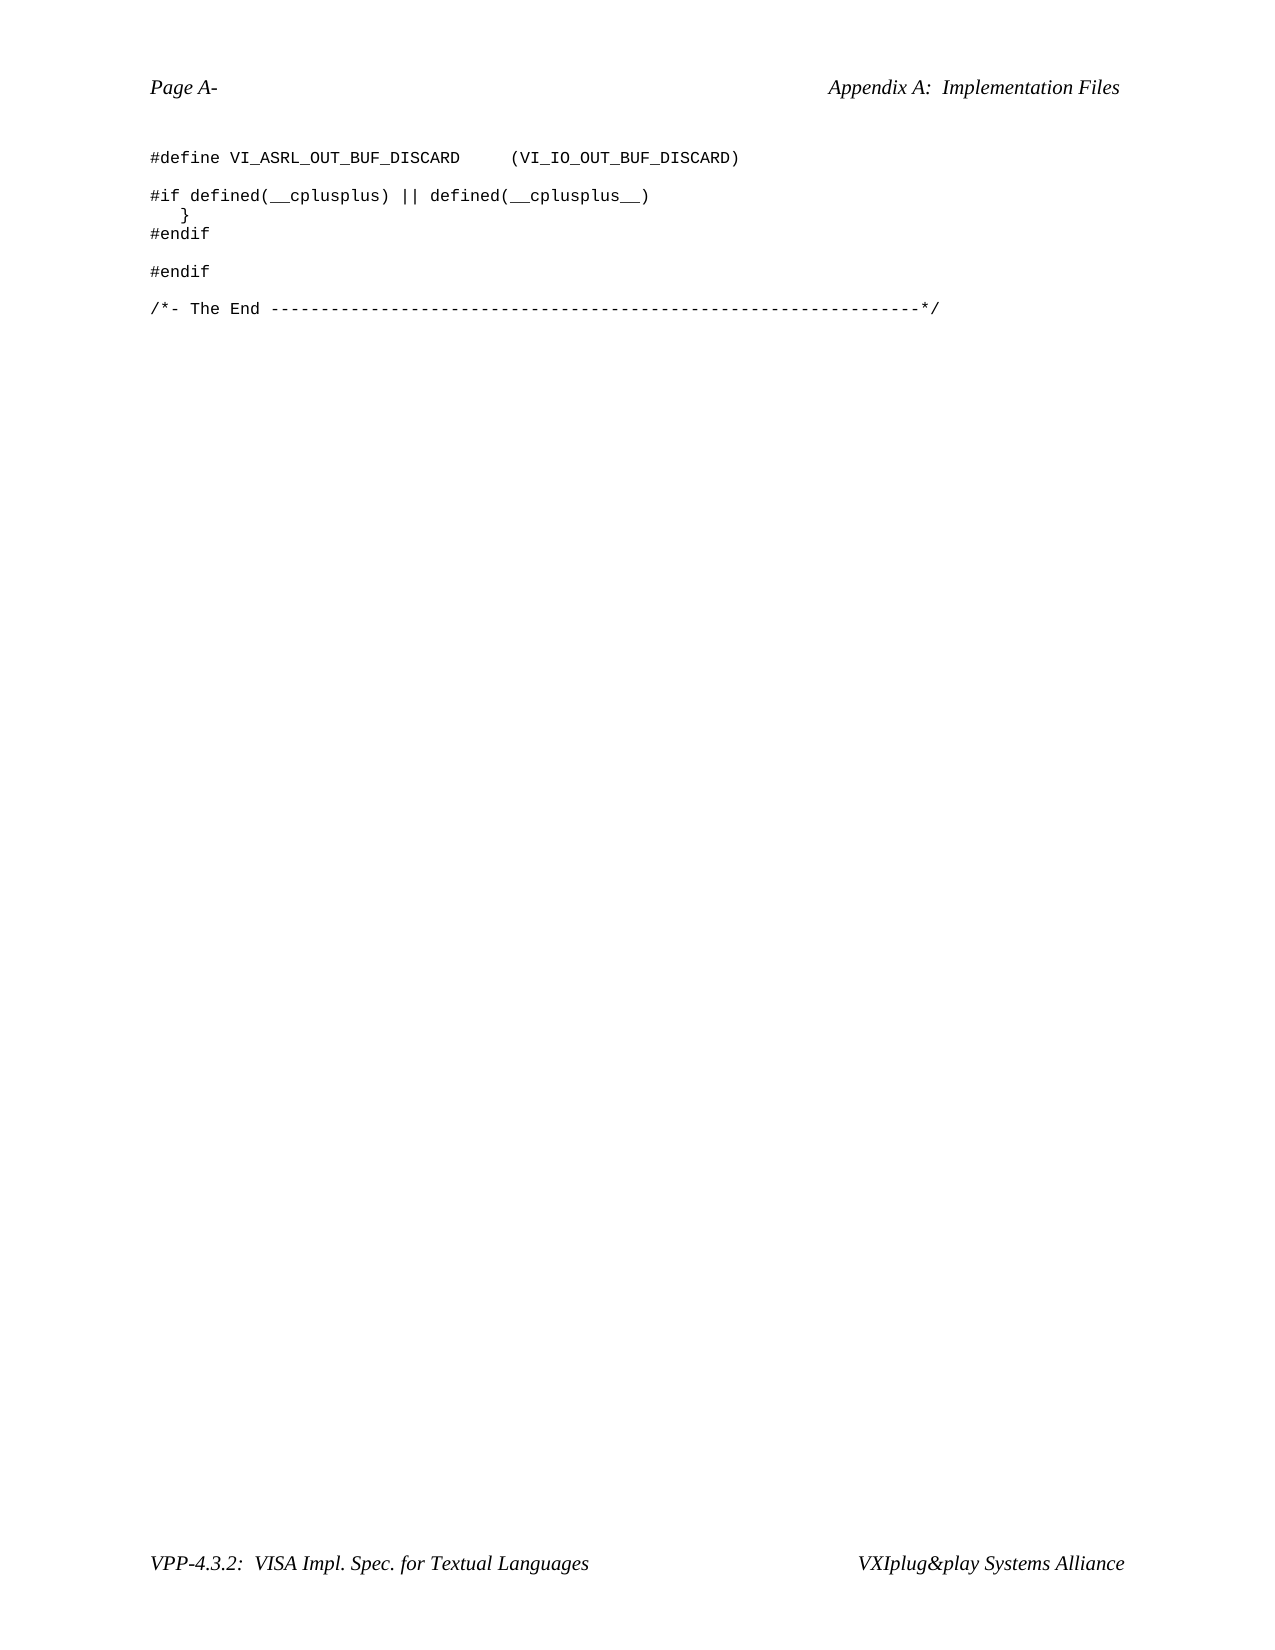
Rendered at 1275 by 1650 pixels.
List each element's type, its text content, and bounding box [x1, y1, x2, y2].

text #endif [150, 263, 1125, 282]
text #define VI_ASRL_OUT_BUF_DISCARD (VI_IO_OUT_BUF_DISCARD) [150, 150, 1125, 169]
text #endif [150, 225, 1125, 244]
text /*- The End -----------------------------------------------------------------*/ [150, 301, 1125, 320]
text } [150, 207, 1125, 225]
text #if defined(__cplusplus) || defined(__cplusplus__) [150, 188, 1125, 207]
